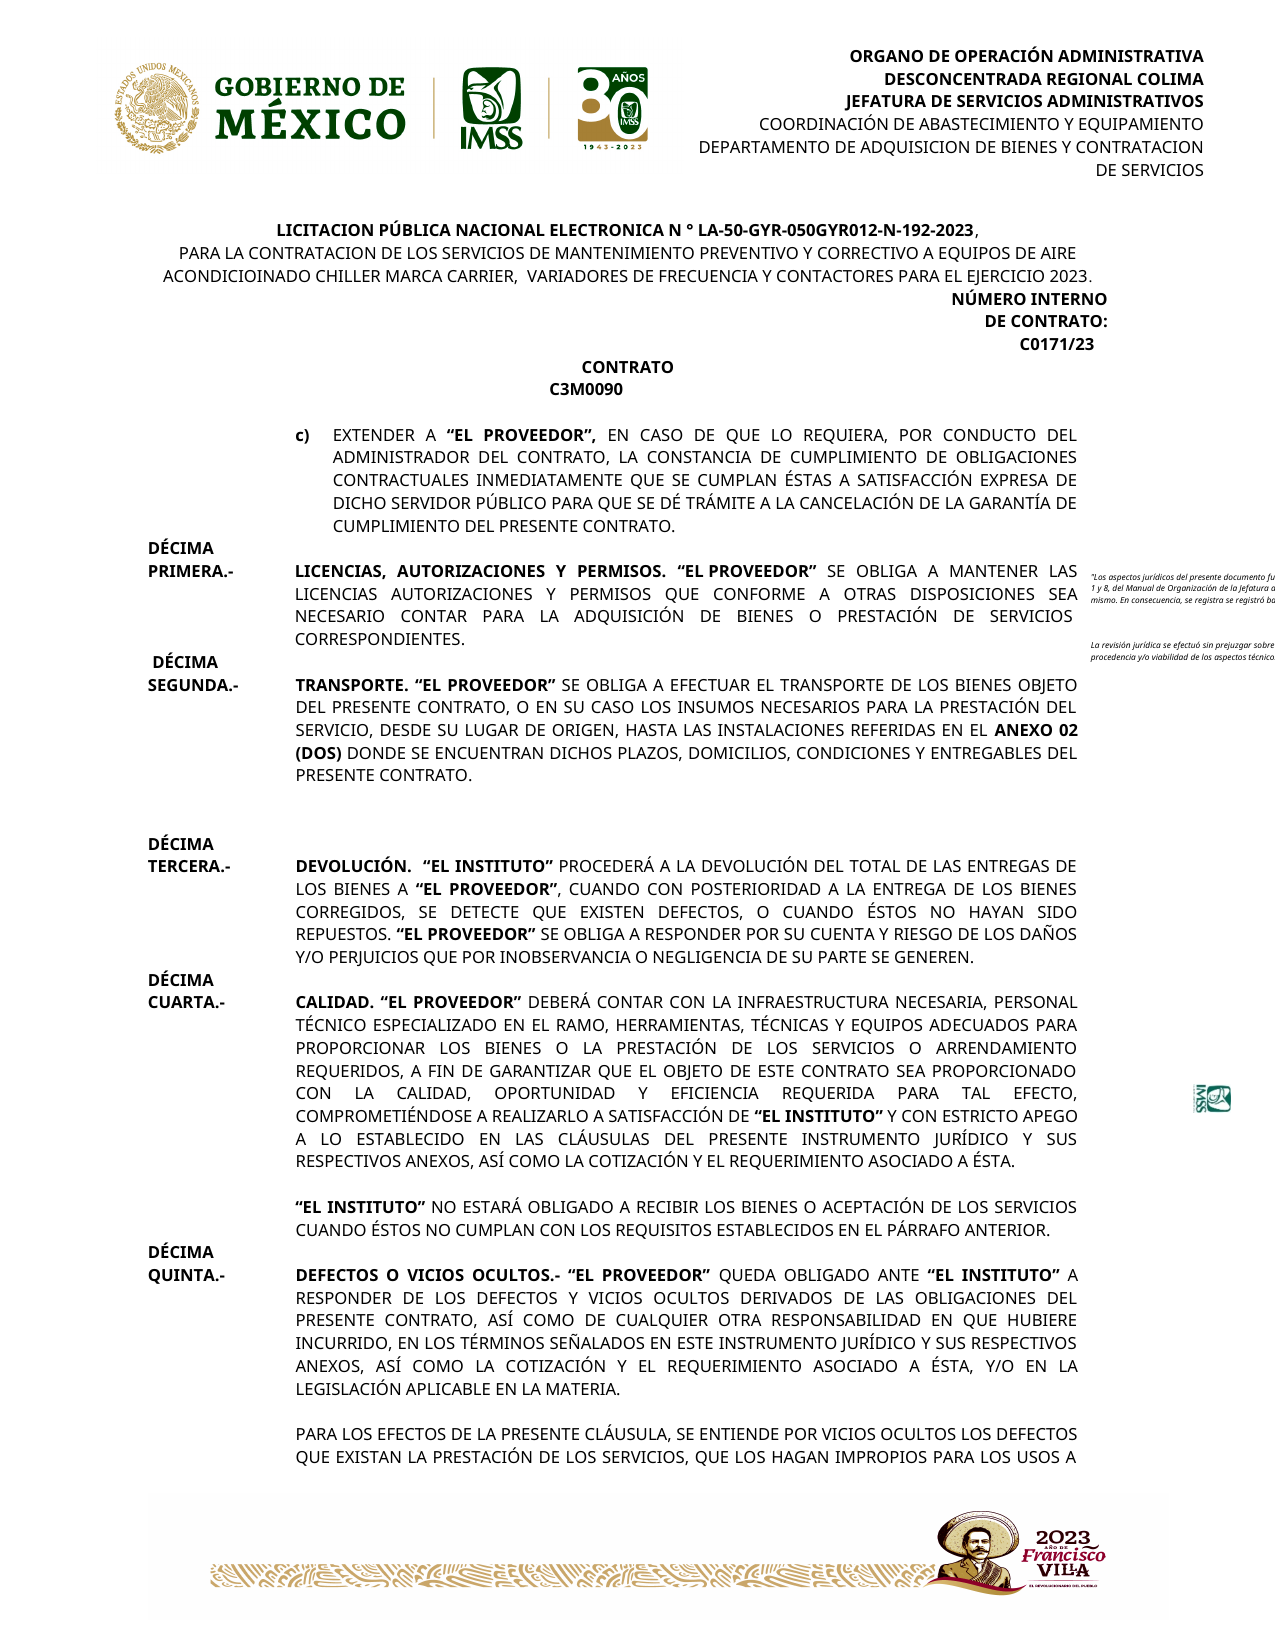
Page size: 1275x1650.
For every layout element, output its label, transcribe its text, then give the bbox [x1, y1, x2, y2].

list DÉCIMA [148, 968, 1078, 991]
text PRIMERA.- LICENCIAS, AUTORIZACIONES Y PERMISOS. “EL PROVEEDOR” SE OBLIGA A MANTENER LAS LICENCIAS AUTORIZACIONES Y PERMISOS QUE CONFORME A OTRAS DISPOSICIONES SEA NECESARIO CONTAR PARA LA ADQUISICIÓN DE BIENES O PRESTACIÓN DE SERVICIOS CORRESPONDIENTES. [148, 559, 1078, 650]
list EXTENDER A “EL PROVEEDOR”, EN CASO DE QUE LO REQUIERA, POR CONDUCTO DEL ADMINISTRADOR DEL CONTRATO, LA CONSTANCIA DE CUMPLIMIENTO DE OBLIGACIONES CONTRACTUALES INMEDIATAMENTE QUE SE CUMPLAN ÉSTAS A SATISFACCIÓN EXPRESA DE DICHO SERVIDOR PÚBLICO PARA QUE SE DÉ TRÁMITE A LA CANCELACIÓN DE LA GARANTÍA DE CUMPLIMIENTO DEL PRESENTE CONTRATO. [295, 423, 1078, 537]
picture [147, 1493, 1169, 1620]
text CUARTA.- CALIDAD. “EL PROVEEDOR” DEBERÁ CONTAR CON LA INFRAESTRUCTURA NECESARIA, PERSONAL TÉCNICO ESPECIALIZADO EN EL RAMO, HERRAMIENTAS, TÉCNICAS Y EQUIPOS ADECUADOS PARA PROPORCIONAR LOS BIENES O LA PRESTACIÓN DE LOS SERVICIOS O ARRENDAMIENTO REQUERIDOS, A FIN DE GARANTIZAR QUE EL OBJETO DE ESTE CONTRATO SEA PROPORCIONADO CON LA CALIDAD, OPORTUNIDAD Y EFICIENCIA REQUERIDA PARA TAL EFECTO, COMPROMETIÉNDOSE A REALIZARLO A SATISFACCIÓN DE “EL INSTITUTO” Y CON ESTRICTO APEGO A LO ESTABLECIDO EN LAS CLÁUSULAS DEL PRESENTE INSTRUMENTO JURÍDICO Y SUS RESPECTIVOS ANEXOS, ASÍ COMO LA COTIZACIÓN Y EL REQUERIMIENTO ASOCIADO A ÉSTA. [148, 991, 1078, 1173]
text SEGUNDA.- TRANSPORTE. “EL PROVEEDOR” SE OBLIGA A EFECTUAR EL TRANSPORTE DE LOS BIENES OBJETO DEL PRESENTE CONTRATO, O EN SU CASO LOS INSUMOS NECESARIOS PARA LA PRESTACIÓN DEL SERVICIO, DESDE SU LUGAR DE ORIGEN, HASTA LAS INSTALACIONES REFERIDAS EN EL ANEXO 02 (DOS) DONDE SE ENCUENTRAN DICHOS PLAZOS, DOMICILIOS, CONDICIONES Y ENTREGABLES DEL PRESENTE CONTRATO. [148, 673, 1078, 787]
text TERCERA.- DEVOLUCIÓN. “EL INSTITUTO” PROCEDERÁ A LA DEVOLUCIÓN DEL TOTAL DE LAS ENTREGAS DE LOS BIENES A “EL PROVEEDOR”, CUANDO CON POSTERIORIDAD A LA ENTREGA DE LOS BIENES CORREGIDOS, SE DETECTE QUE EXISTEN DEFECTOS, O CUANDO ÉSTOS NO HAYAN SIDO REPUESTOS. “EL PROVEEDOR” SE OBLIGA A RESPONDER POR SU CUENTA Y RIESGO DE LOS DAÑOS Y/O PERJUICIOS QUE POR INOBSERVANCIA O NEGLIGENCIA DE SU PARTE SE GENEREN. [148, 855, 1078, 968]
text DÉCIMA [148, 650, 1078, 673]
text DÉCIMA [148, 832, 1078, 855]
picture [96, 37, 684, 174]
text QUINTA.- DEFECTOS O VICIOS OCULTOS.- “EL PROVEEDOR” QUEDA OBLIGADO ANTE “EL INSTITUTO” A RESPONDER DE LOS DEFECTOS Y VICIOS OCULTOS DERIVADOS DE LAS OBLIGACIONES DEL PRESENTE CONTRATO, ASÍ COMO DE CUALQUIER OTRA RESPONSABILIDAD EN QUE HUBIERE INCURRIDO, EN LOS TÉRMINOS SEÑALADOS EN ESTE INSTRUMENTO JURÍDICO Y SUS RESPECTIVOS ANEXOS, ASÍ COMO LA COTIZACIÓN Y EL REQUERIMIENTO ASOCIADO A ÉSTA, Y/O EN LA LEGISLACIÓN APLICABLE EN LA MATERIA. [148, 1263, 1078, 1400]
picture [1194, 1085, 1231, 1113]
text “EL INSTITUTO” NO ESTARÁ OBLIGADO A RECIBIR LOS BIENES O ACEPTACIÓN DE LOS SERVICIOS CUANDO ÉSTOS NO CUMPLAN CON LOS REQUISITOS ESTABLECIDOS EN EL PÁRRAFO ANTERIOR. [295, 1195, 1078, 1241]
text DÉCIMA [148, 537, 1078, 559]
text DÉCIMA [148, 1241, 1078, 1263]
